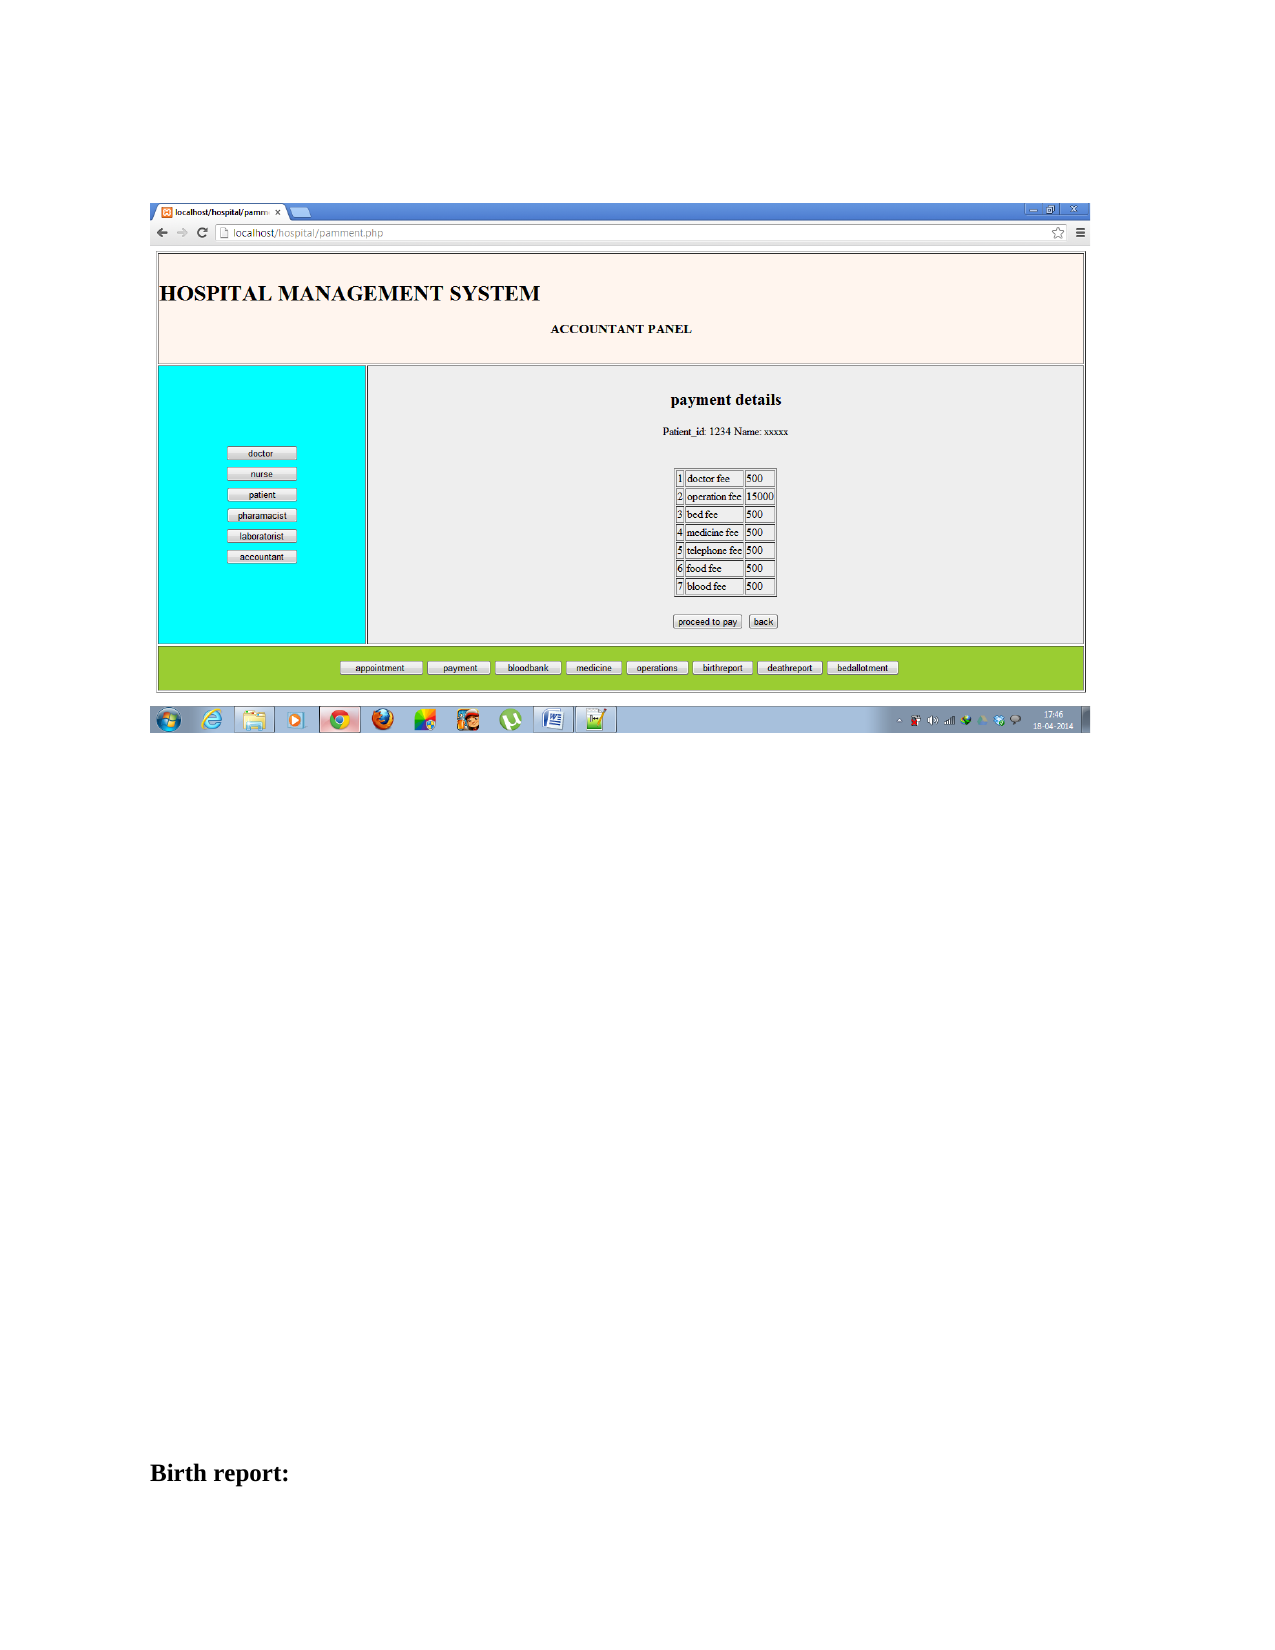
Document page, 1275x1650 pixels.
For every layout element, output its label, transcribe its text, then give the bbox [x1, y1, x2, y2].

text Birth report: [150, 1458, 1125, 1486]
picture [150, 203, 1091, 733]
